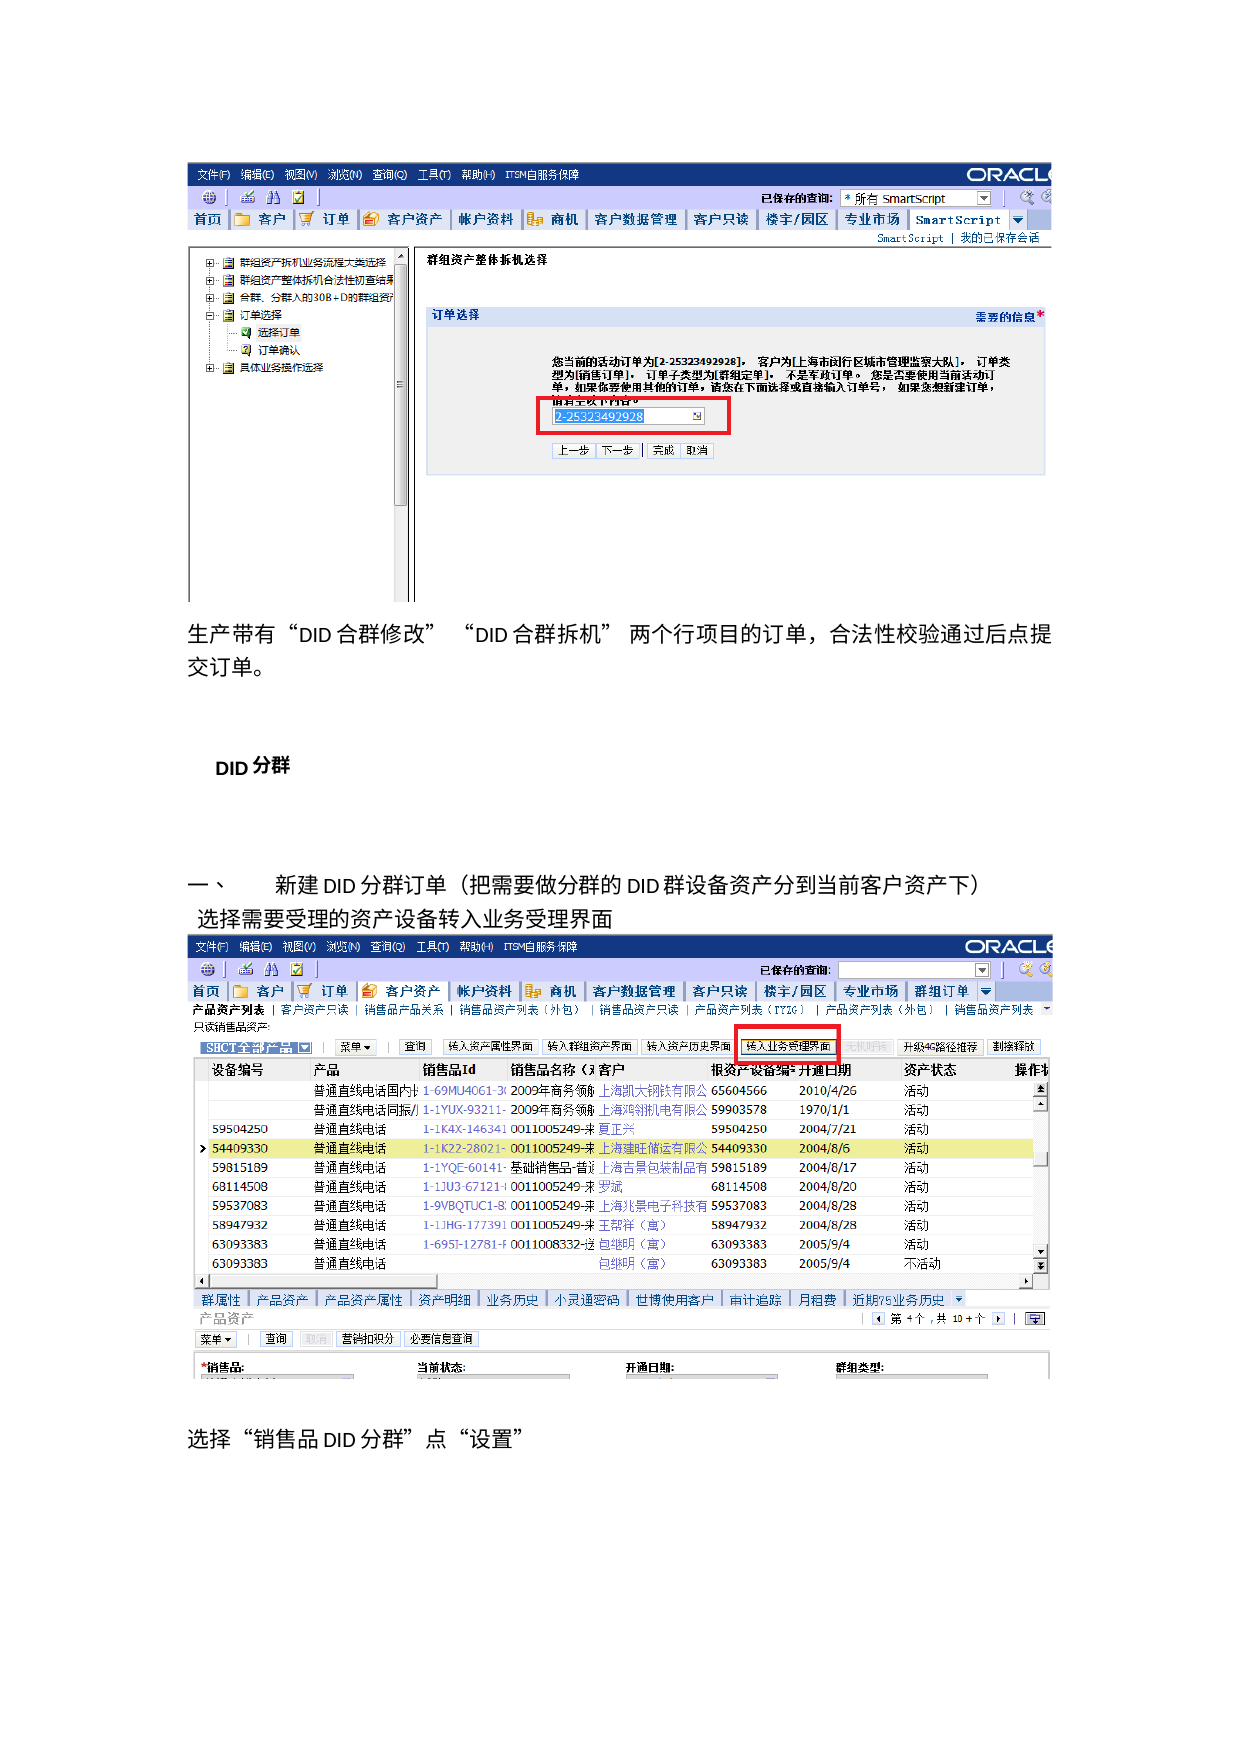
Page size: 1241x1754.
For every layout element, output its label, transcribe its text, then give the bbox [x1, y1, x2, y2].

picture [187, 933, 1053, 1379]
text 生产带有“DID合群修改” “DID合群拆机” 两个行项目的订单，合法性校验通过后点提交订单。 [187, 617, 1053, 682]
text 选择需要受理的资产设备转入业务受理界面 [187, 901, 1053, 933]
picture [187, 162, 1052, 602]
subtitle DID分群 [198, 742, 1053, 807]
list 新建DID分群订单（把需要做分群的DID群设备资产分到当前客户资产下） [187, 869, 1053, 901]
text 选择“销售品DID分群”点“设置” [187, 1421, 1053, 1454]
